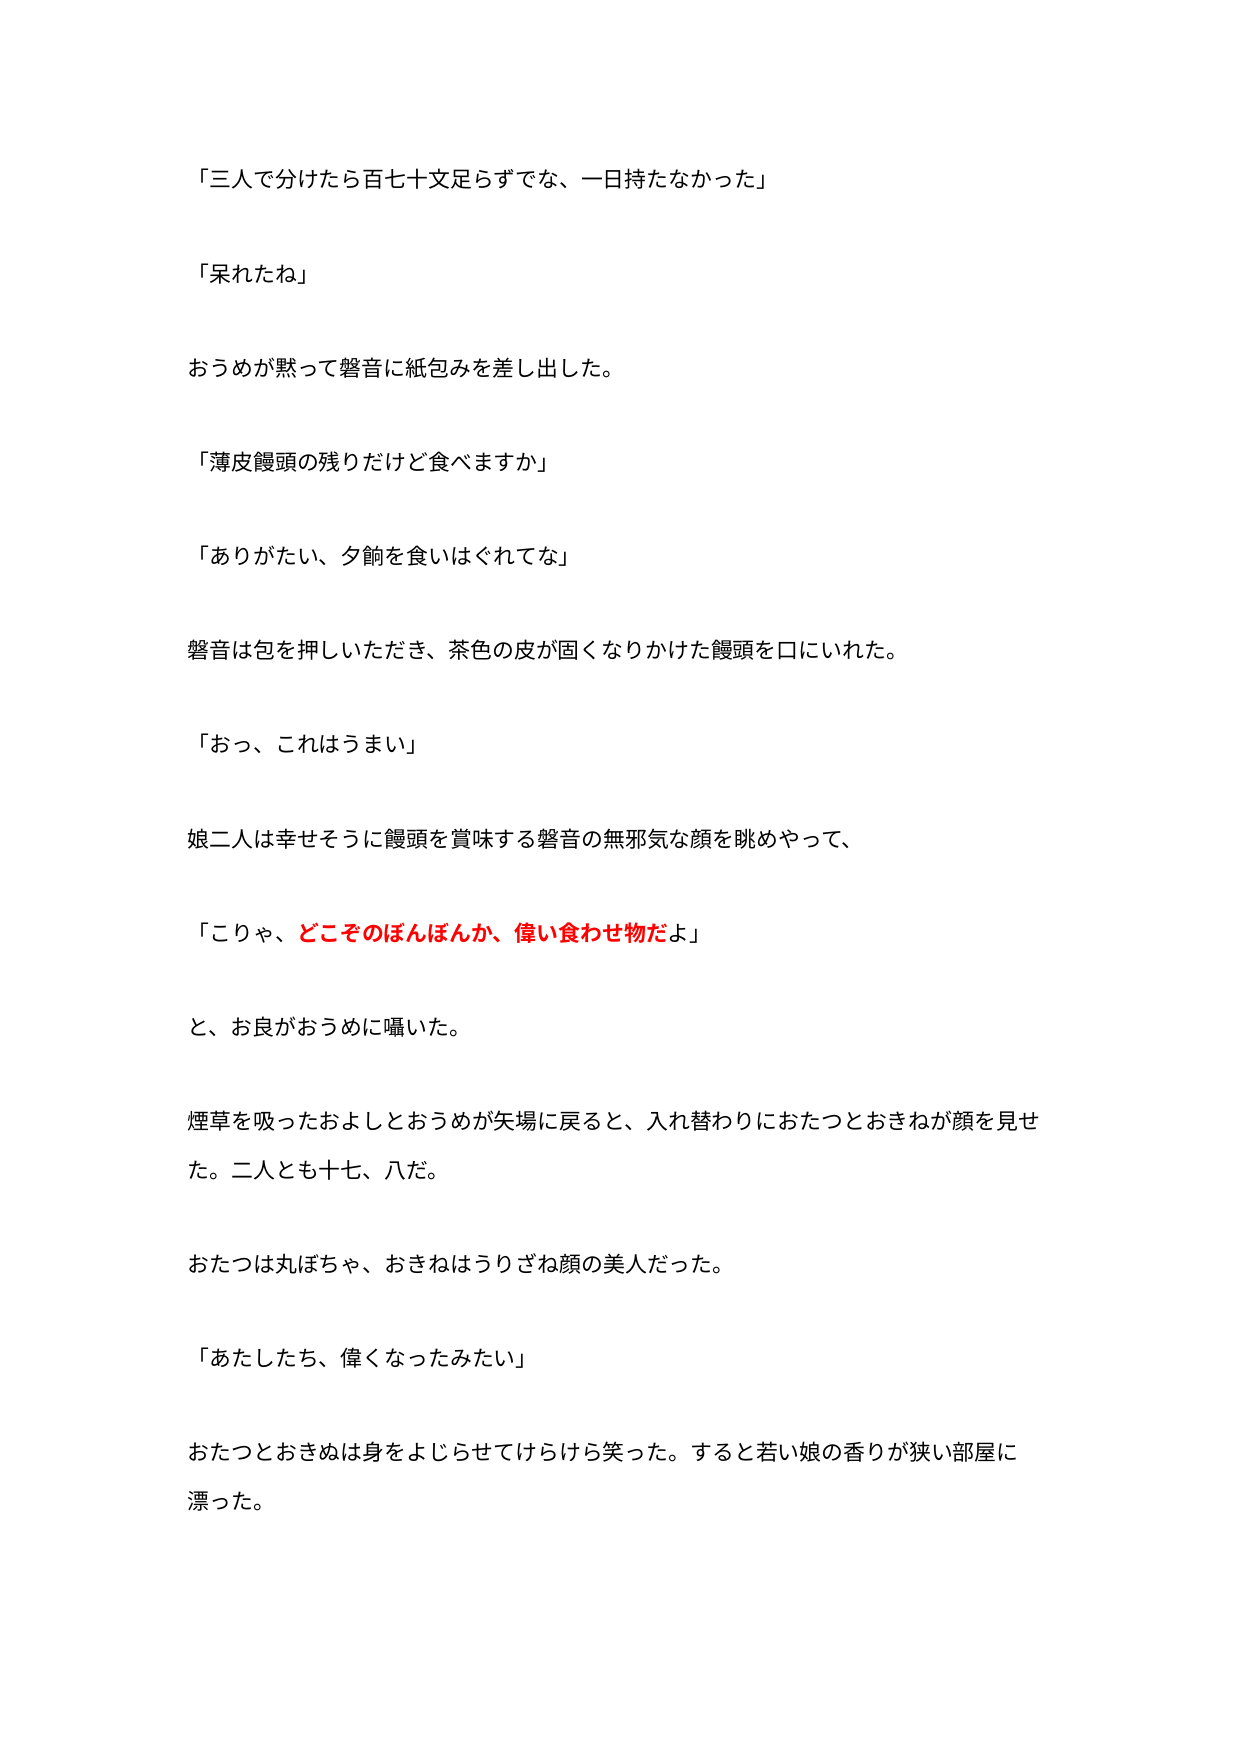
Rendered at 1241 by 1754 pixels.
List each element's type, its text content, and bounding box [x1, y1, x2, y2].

text おたつとおきぬは身をよじらせてけらけら笑った。すると若い娘の香りが狭い部屋に漂った。 [187, 1435, 1053, 1516]
text 「ありがたい、夕餉を食いはぐれてな」 [187, 539, 1053, 571]
text と、お良がおうめに囁いた。 [187, 1009, 1053, 1042]
text おたつは丸ぼちゃ、おきねはうりざね顔の美人だった。 [187, 1247, 1053, 1279]
text 磐音は包を押しいただき、茶色の皮が固くなりかけた饅頭を口にいれた。 [187, 633, 1053, 665]
text 煙草を吸ったおよしとおうめが矢場に戻ると、入れ替わりにおたつとおきねが顔を見せた。二人とも十七、八だ。 [187, 1104, 1053, 1185]
text 娘二人は幸せそうに饅頭を賞味する磐音の無邪気な顔を眺めやって、 [187, 821, 1053, 854]
text おうめが黙って磐音に紙包みを差し出した。 [187, 350, 1053, 383]
text 「呆れたね」 [187, 256, 1053, 289]
text 「おっ、これはうまい」 [187, 727, 1053, 759]
text 「三人で分けたら百七十文足らずでな、一日持たなかった」 [187, 162, 1053, 194]
text 「あたしたち、偉くなったみたい」 [187, 1341, 1053, 1373]
text 「こりゃ、どこぞのぼんぼんか、偉い食わせ物だよ」 [187, 915, 1053, 948]
text 「薄皮饅頭の残りだけど食べますか」 [187, 444, 1053, 477]
